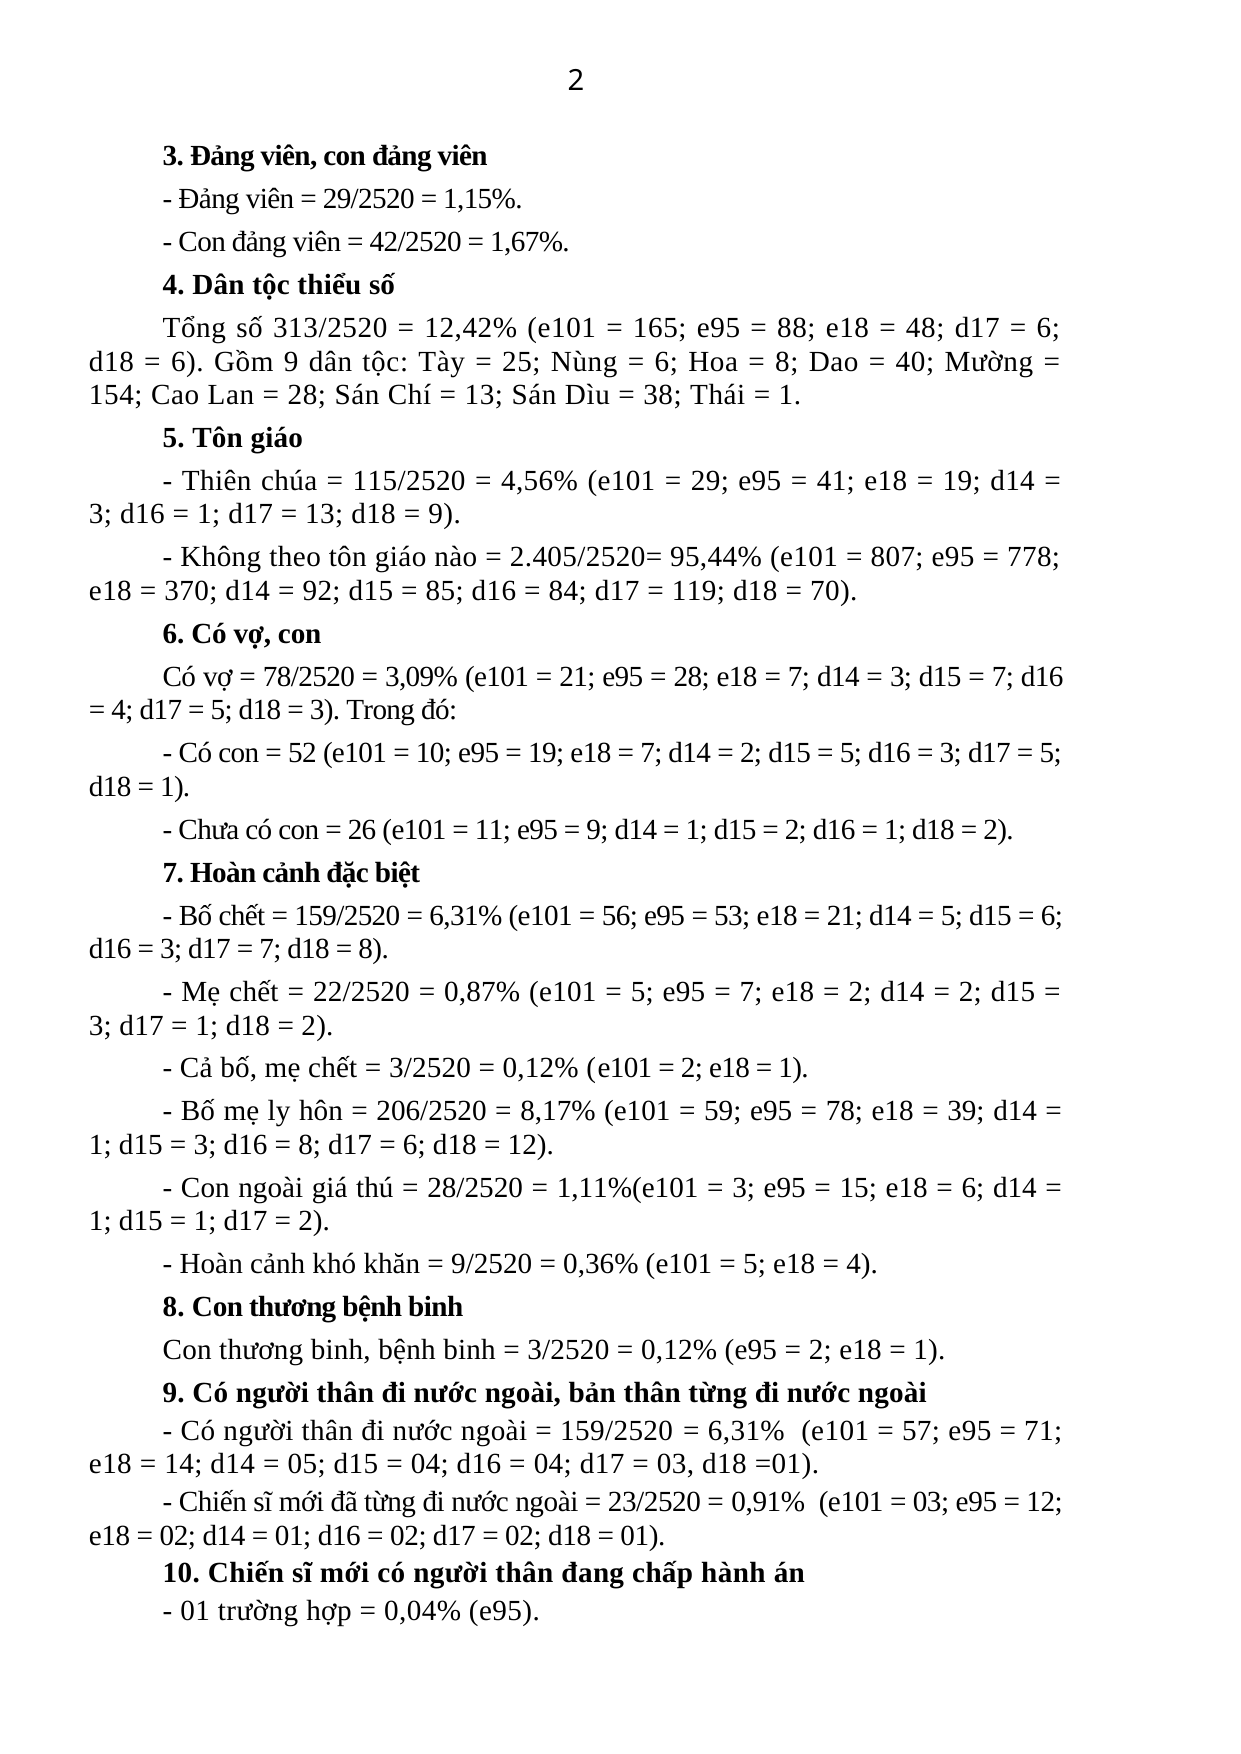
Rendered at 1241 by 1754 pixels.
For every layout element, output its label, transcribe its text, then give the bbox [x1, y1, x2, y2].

text - 01 trường hợp = 0,04% (e95). [89, 1593, 1063, 1627]
text - Con ngoài giá thú = 28/2520 = 1,11%(e101 = 3; e95 = 15; e18 = 6; d14 = 1; d15 = 1; d17 = 2). [89, 1170, 1063, 1237]
text - Cả bố, mẹ chết = 3/2520 = 0,12% (e101 = 2; e18 = 1). [89, 1051, 1063, 1084]
text 5. Tôn giáo [89, 420, 1063, 454]
text Con thương binh, bệnh binh = 3/2520 = 0,12% (e95 = 2; e18 = 1). [89, 1332, 1063, 1366]
text - Con đảng viên = 42/2520 = 1,67%. [89, 224, 1063, 258]
text Có vợ = 78/2520 = 3,09% (e101 = 21; e95 = 28; e18 = 7; d14 = 3; d15 = 7; d16 = 4; d17 = 5; d18 = 3). Trong đó: [89, 659, 1063, 726]
text - Mẹ chết = 22/2520 = 0,87% (e101 = 5; e95 = 7; e18 = 2; d14 = 2; d15 = 3; d17 = 1; d18 = 2). [89, 974, 1063, 1041]
text - Thiên chúa = 115/2520 = 4,56% (e101 = 29; e95 = 41; e18 = 19; d14 = 3; d16 = 1; d17 = 13; d18 = 9). [89, 463, 1063, 530]
text - Hoàn cảnh khó khăn = 9/2520 = 0,36% (e101 = 5; e18 = 4). [89, 1246, 1063, 1280]
text 10. Chiến sĩ mới có người thân đang chấp hành án [89, 1555, 1063, 1589]
text - Chiến sĩ mới đã từng đi nước ngoài = 23/2520 = 0,91% (e101 = 03; e95 = 12; e18 = 02; d14 = 01; d16 = 02; d17 = 02; d18 = 01). [89, 1484, 1063, 1551]
text - Đảng viên = 29/2520 = 1,15%. [89, 181, 1063, 215]
text 9. Có người thân đi nước ngoài, bản thân từng đi nước ngoài [89, 1375, 1063, 1409]
text 7. Hoàn cảnh đặc biệt [89, 855, 1063, 888]
text 8. Con thương bệnh binh [89, 1289, 1063, 1323]
text - Không theo tôn giáo nào = 2.405/2520= 95,44% (e101 = 807; e95 = 778; e18 = 370; d14 = 92; d15 = 85; d16 = 84; d17 = 119; d18 = 70). [89, 539, 1063, 607]
text - Có người thân đi nước ngoài = 159/2520 = 6,31% (e101 = 57; e95 = 71; e18 = 14; d14 = 05; d15 = 04; d16 = 04; d17 = 03, d18 =01). [89, 1413, 1063, 1480]
text 6. Có vợ, con [89, 616, 1063, 649]
text Tổng số 313/2520 = 12,42% (e101 = 165; e95 = 88; e18 = 48; d17 = 6; d18 = 6). Gồm 9 dân tộc: Tày = 25; Nùng = 6; Hoa = 8; Dao = 40; Mường = 154; Cao Lan = 28; Sán Chí = 13; Sán Dìu = 38; Thái = 1. [89, 310, 1063, 411]
text - Bố chết = 159/2520 = 6,31% (e101 = 56; e95 = 53; e18 = 21; d14 = 5; d15 = 6; d16 = 3; d17 = 7; d18 = 8). [89, 898, 1063, 965]
text - Có con = 52 (e101 = 10; e95 = 19; e18 = 7; d14 = 2; d15 = 5; d16 = 3; d17 = 5; d18 = 1). [89, 735, 1063, 802]
text - Chưa có con = 26 (e101 = 11; e95 = 9; d14 = 1; d15 = 2; d16 = 1; d18 = 2). [89, 812, 1063, 845]
text - Bố mẹ ly hôn = 206/2520 = 8,17% (e101 = 59; e95 = 78; e18 = 39; d14 = 1; d15 = 3; d16 = 8; d17 = 6; d18 = 12). [89, 1093, 1063, 1161]
text 3. Đảng viên, con đảng viên [89, 138, 1063, 172]
text 4. Dân tộc thiểu số [89, 267, 1063, 301]
